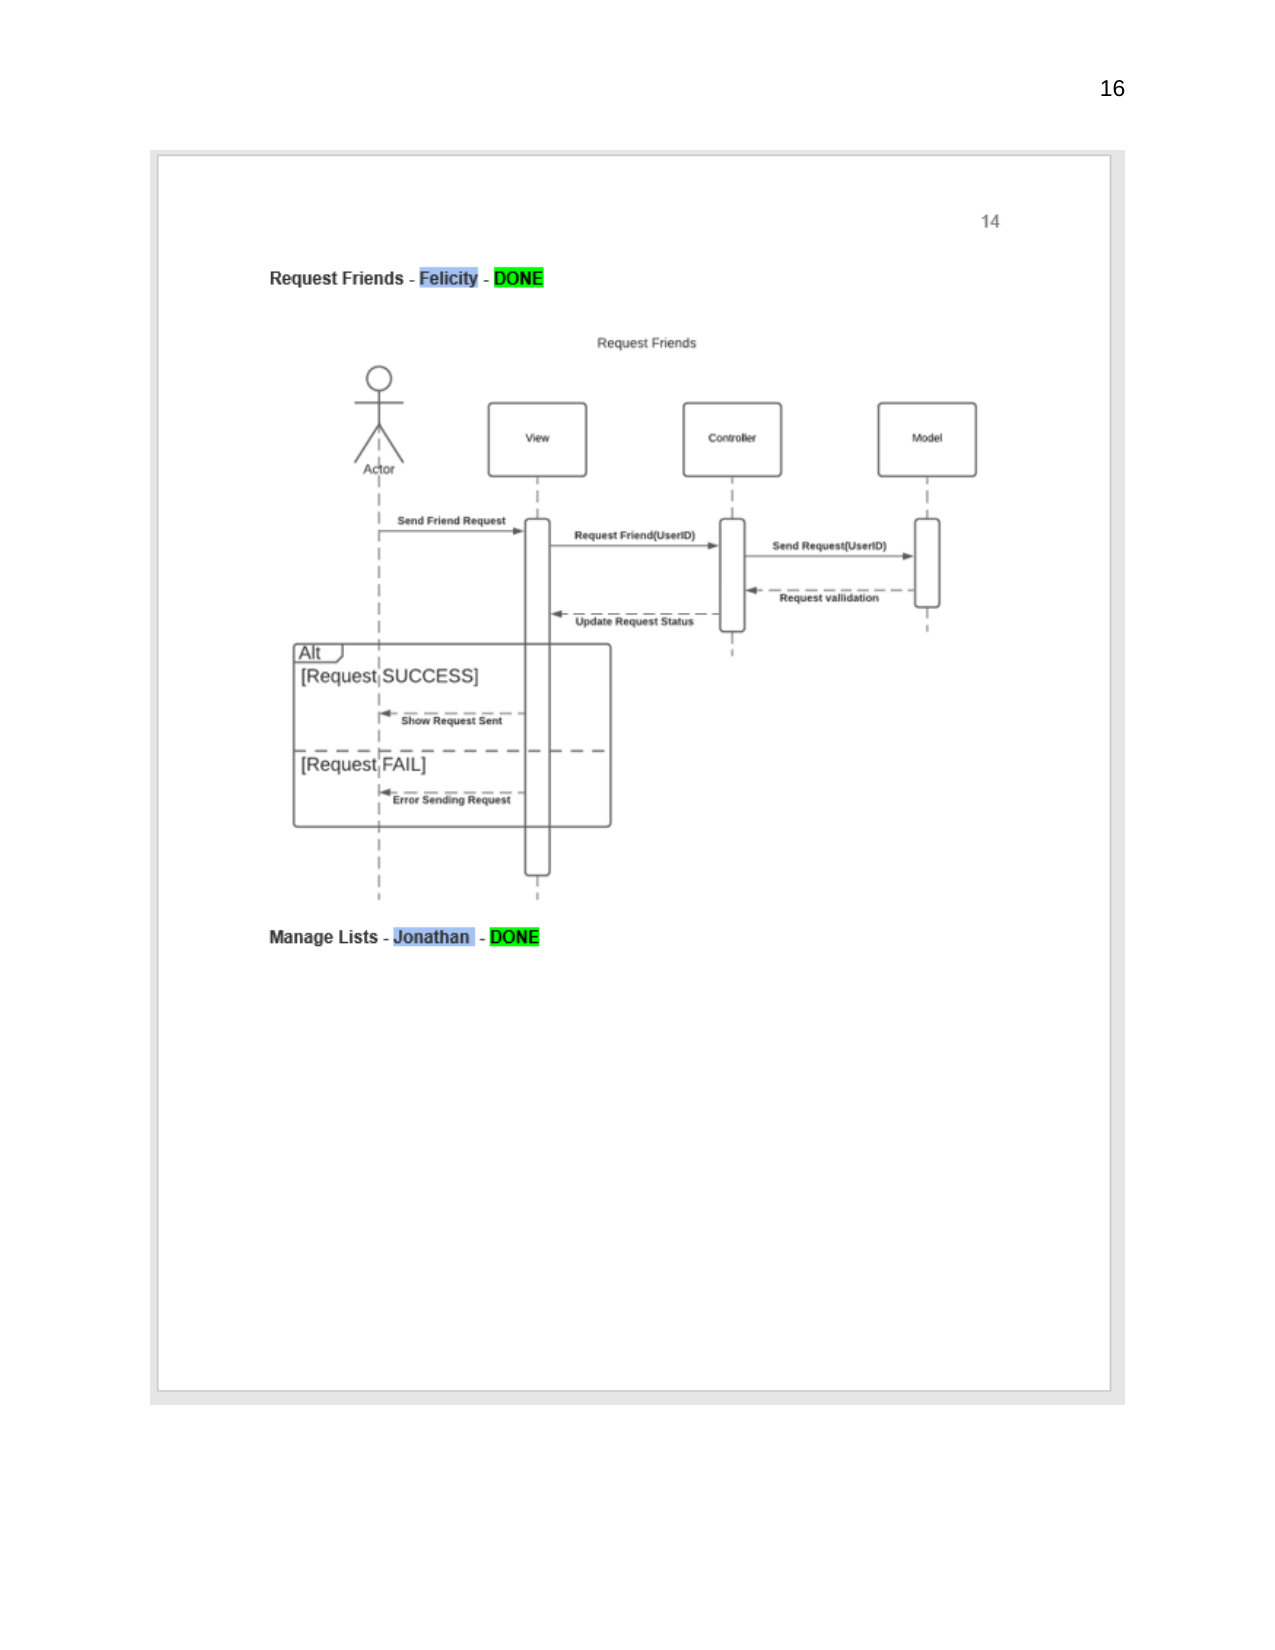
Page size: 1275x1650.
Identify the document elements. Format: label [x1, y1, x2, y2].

picture [150, 150, 1125, 1405]
